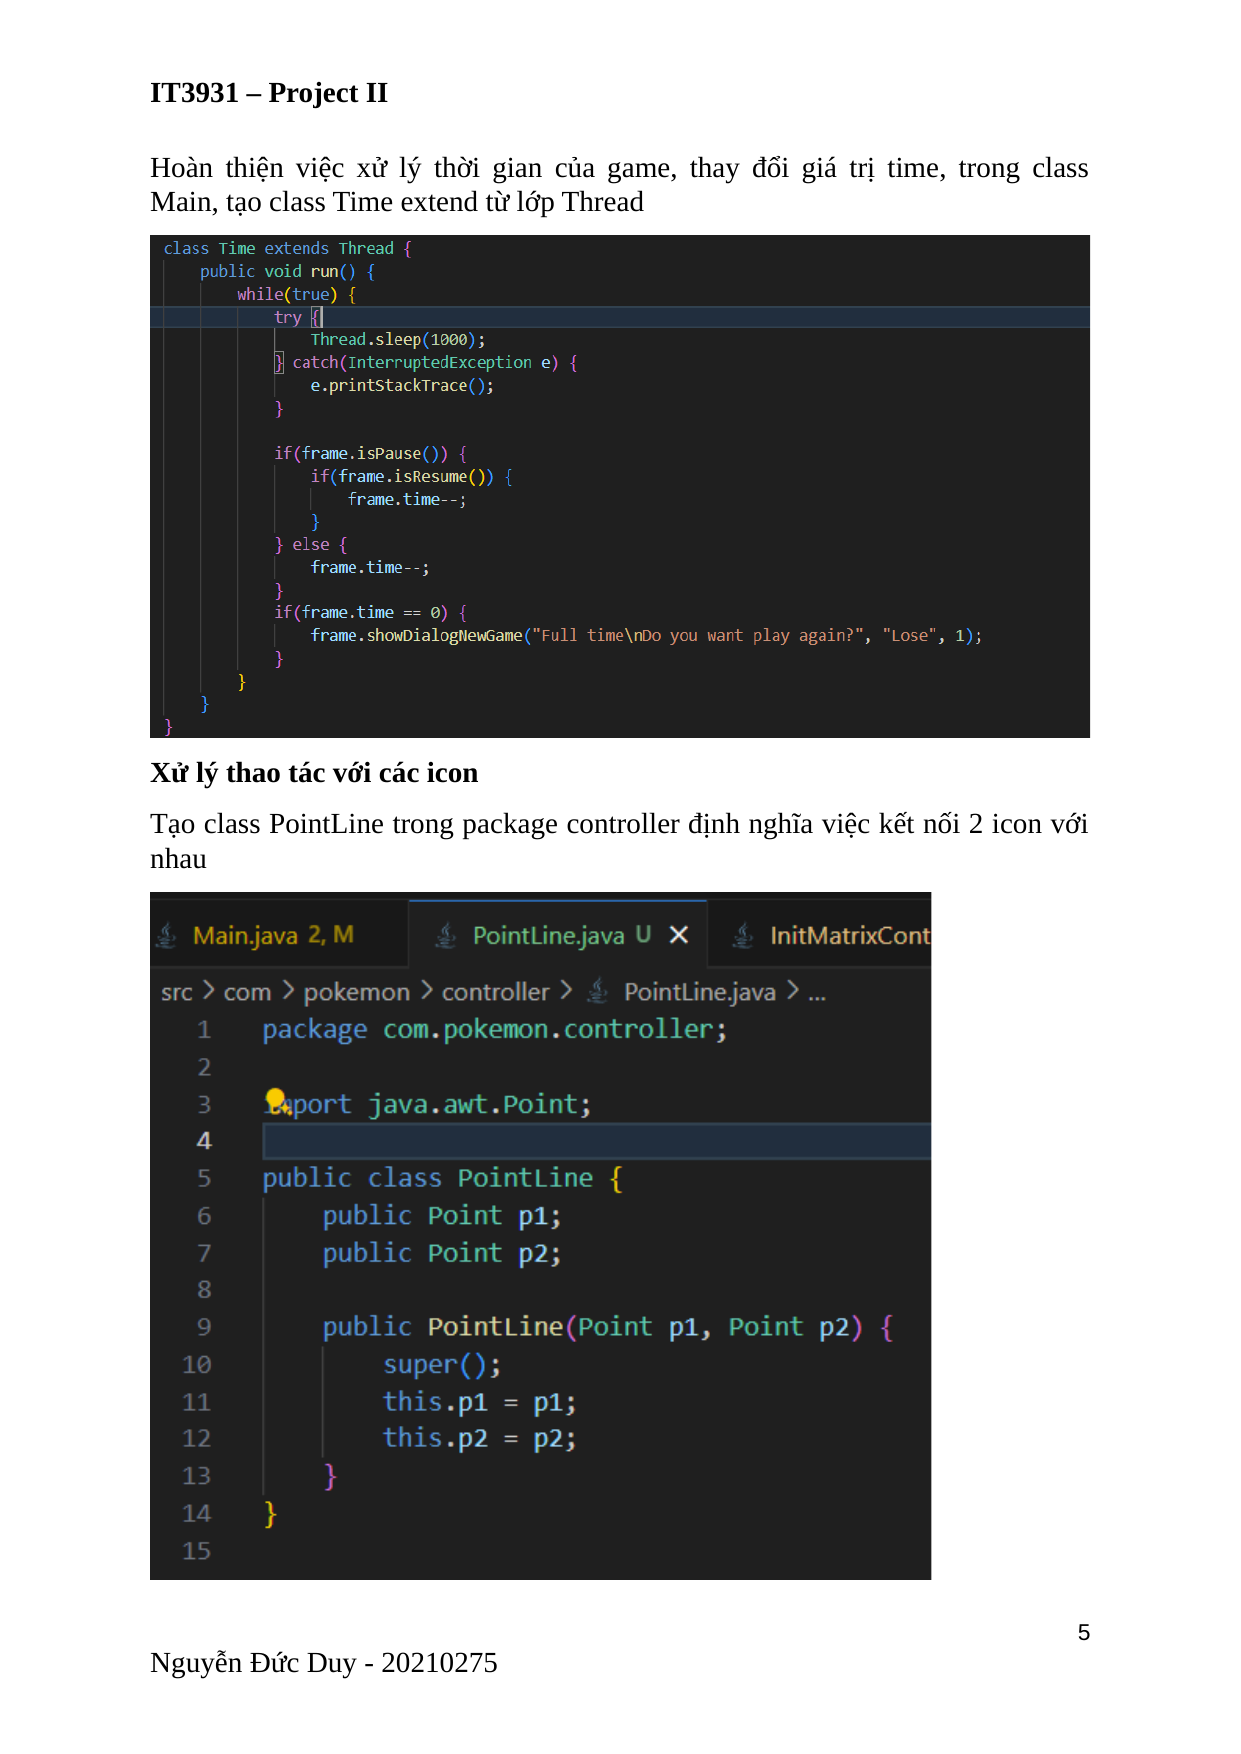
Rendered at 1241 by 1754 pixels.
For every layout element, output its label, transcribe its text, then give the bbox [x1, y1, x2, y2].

picture [150, 892, 932, 1580]
text Tạo class PointLine trong package controller định nghĩa việc kết nối 2 icon với nhau [150, 806, 1090, 874]
picture [150, 235, 1091, 738]
text Hoàn thiện việc xử lý thời gian của game, thay đổi giá trị time, trong class Main, tạo class Time extend từ lớp Thread [150, 150, 1090, 218]
text Xử lý thao tác với các icon [150, 755, 1090, 789]
